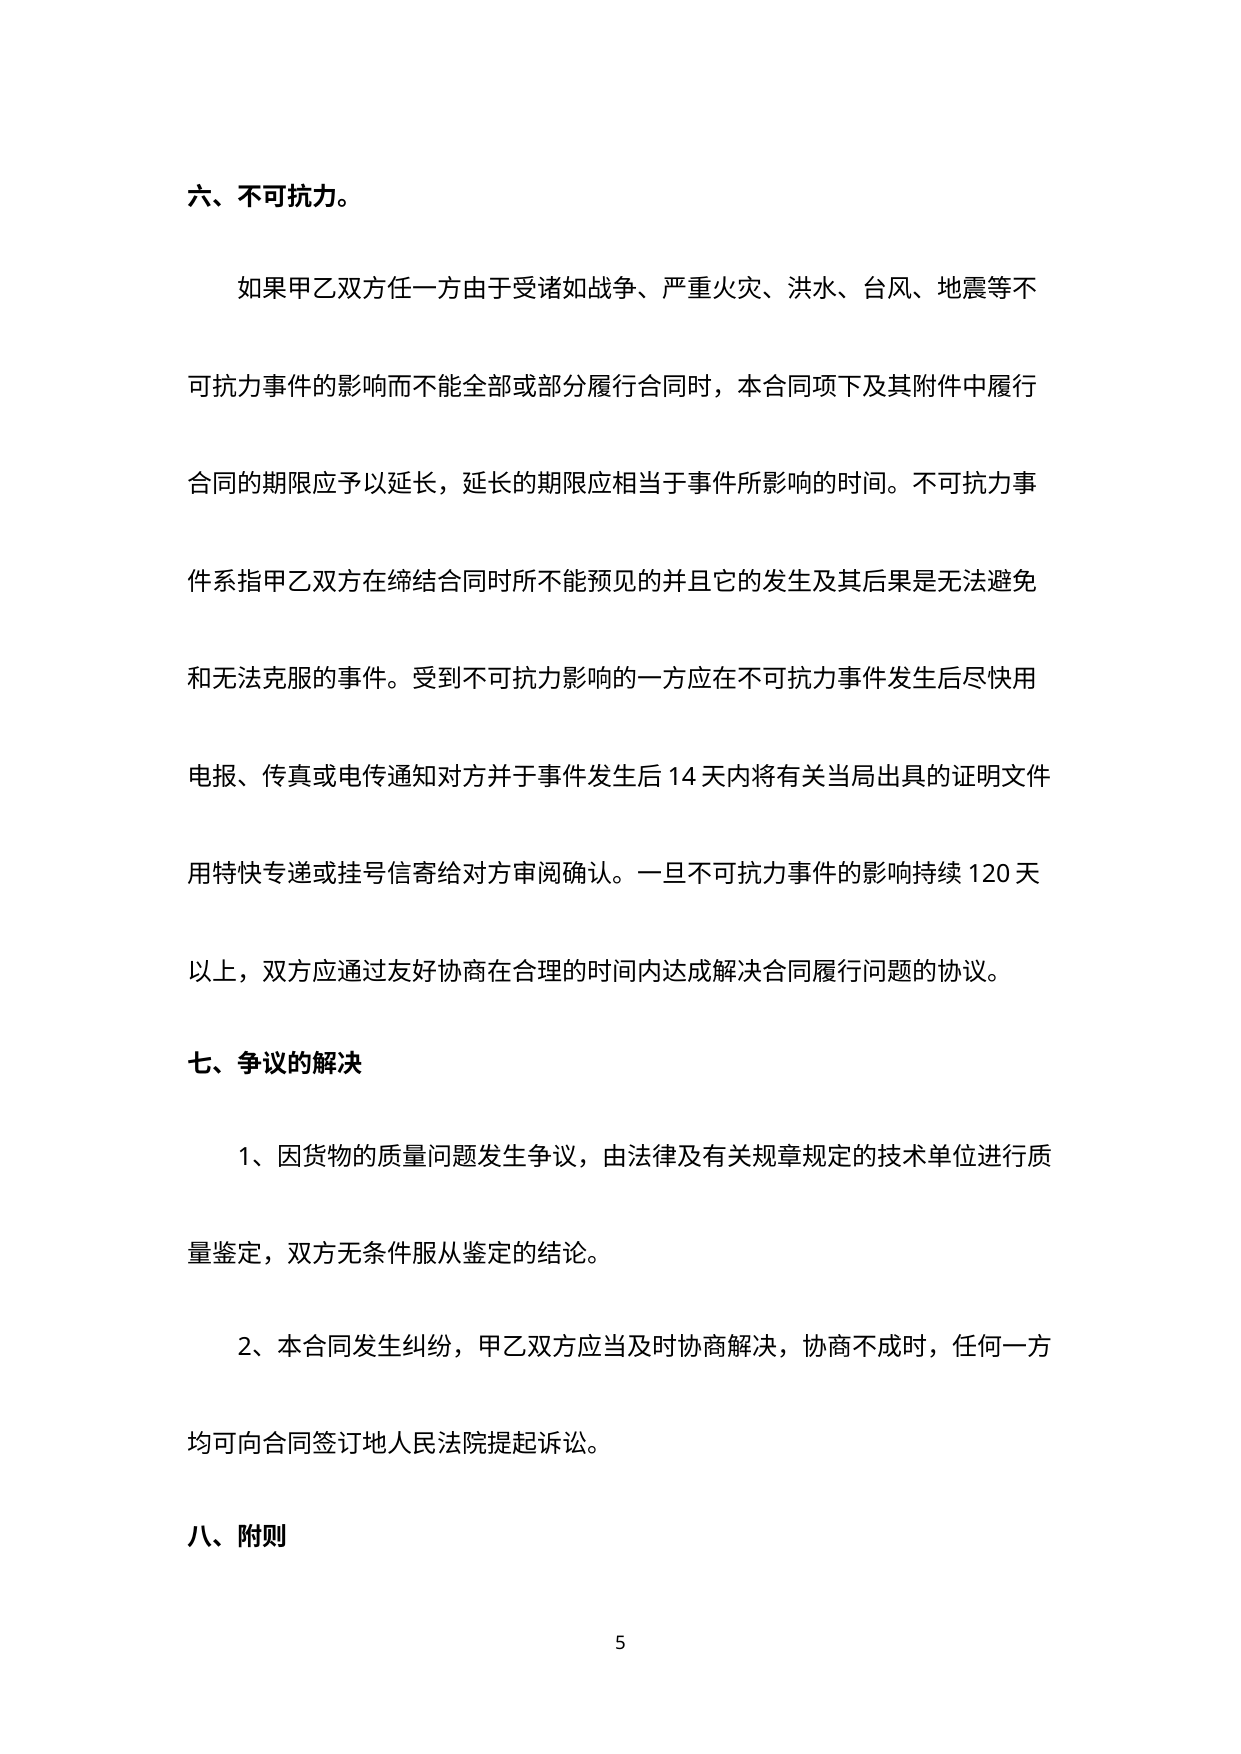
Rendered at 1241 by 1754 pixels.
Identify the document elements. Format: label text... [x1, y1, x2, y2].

text 七、争议的解决 [187, 1029, 1053, 1094]
text 1、因货物的质量问题发生争议，由法律及有关规章规定的技术单位进行质量鉴定，双方无条件服从鉴定的结论。 [187, 1122, 1053, 1284]
text 2、本合同发生纠纷，甲乙双方应当及时协商解决，协商不成时，任何一方均可向合同签订地人民法院提起诉讼。 [187, 1312, 1053, 1474]
text 八、附则 [187, 1502, 1053, 1567]
text 如果甲乙双方任一方由于受诸如战争、严重火灾、洪水、台风、地震等不可抗力事件的影响而不能全部或部分履行合同时，本合同项下及其附件中履行合同的期限应予以延长，延长的期限应相当于事件所影响的时间。不可抗力事件系指甲乙双方在缔结合同时所不能预见的并且它的发生及其后果是无法避免和无法克服的事件。受到不可抗力影响的一方应在不可抗力事件发生后尽快用电报、传真或电传通知对方并于事件发生后14天内将有关当局出具的证明文件用特快专递或挂号信寄给对方审阅确认。一旦不可抗力事件的影响持续120天以上，双方应通过友好协商在合理的时间内达成解决合同履行问题的协议。 [187, 254, 1053, 1002]
text 六、不可抗力。 [187, 162, 1053, 227]
